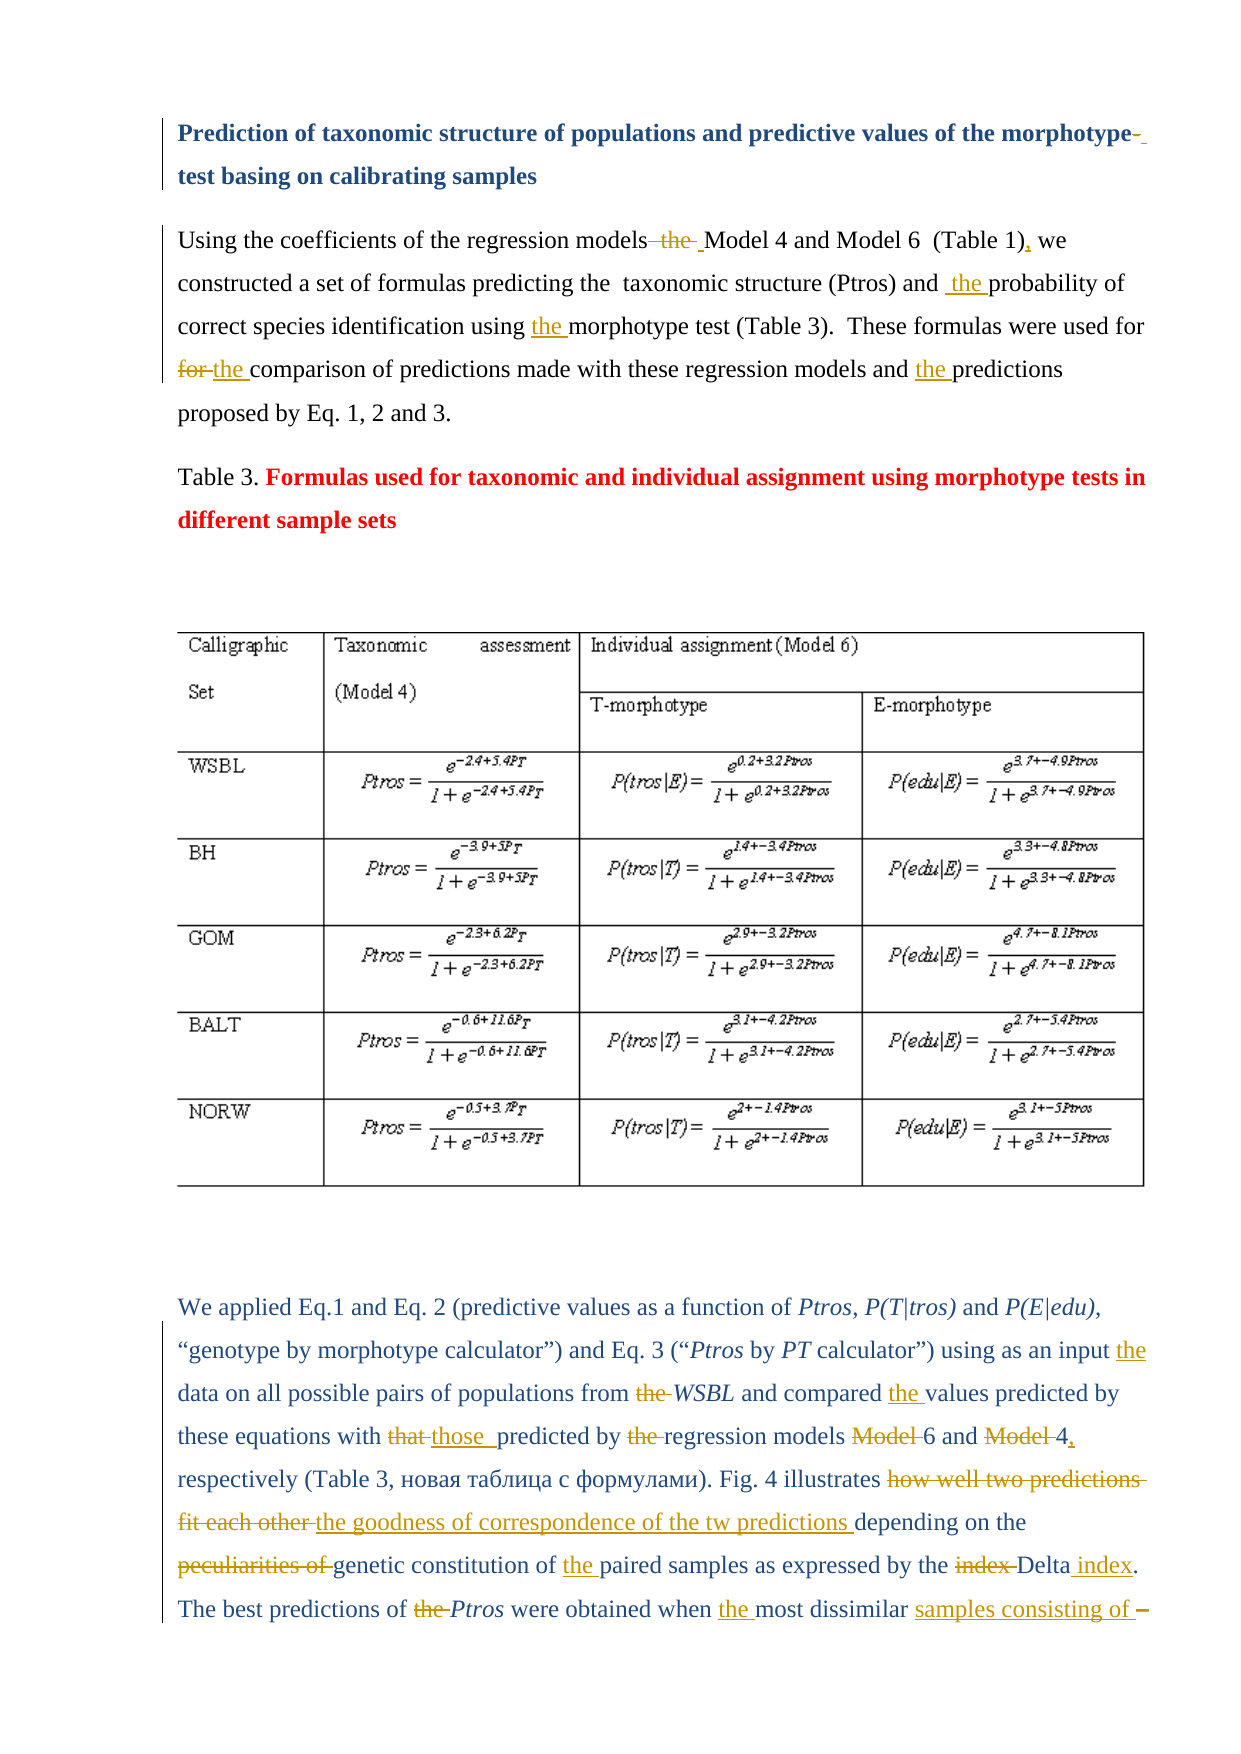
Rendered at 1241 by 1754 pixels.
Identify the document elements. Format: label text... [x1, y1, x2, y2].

text Prediction of taxonomic structure of populations and predictive values of the morphotypetest basing on calibrating samples [177, 118, 1152, 190]
picture [177, 632, 1153, 1194]
text Table 3. Formulas used for taxonomic and individual assignment using morphotype tests in different sample sets [177, 462, 1152, 533]
text Using the coefficients of the regression modelsModel 4 and Model 6 (Table 1) we constructed a set of formulas predicting the taxonomic structure (Ptros) and probability of correct species identification using morphotype test (Table 3). These formulas were used for comparison of predictions made with these regression models and predictions proposed by Eq. 1, 2 and 3. [177, 225, 1152, 426]
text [177, 1292, 1152, 1622]
